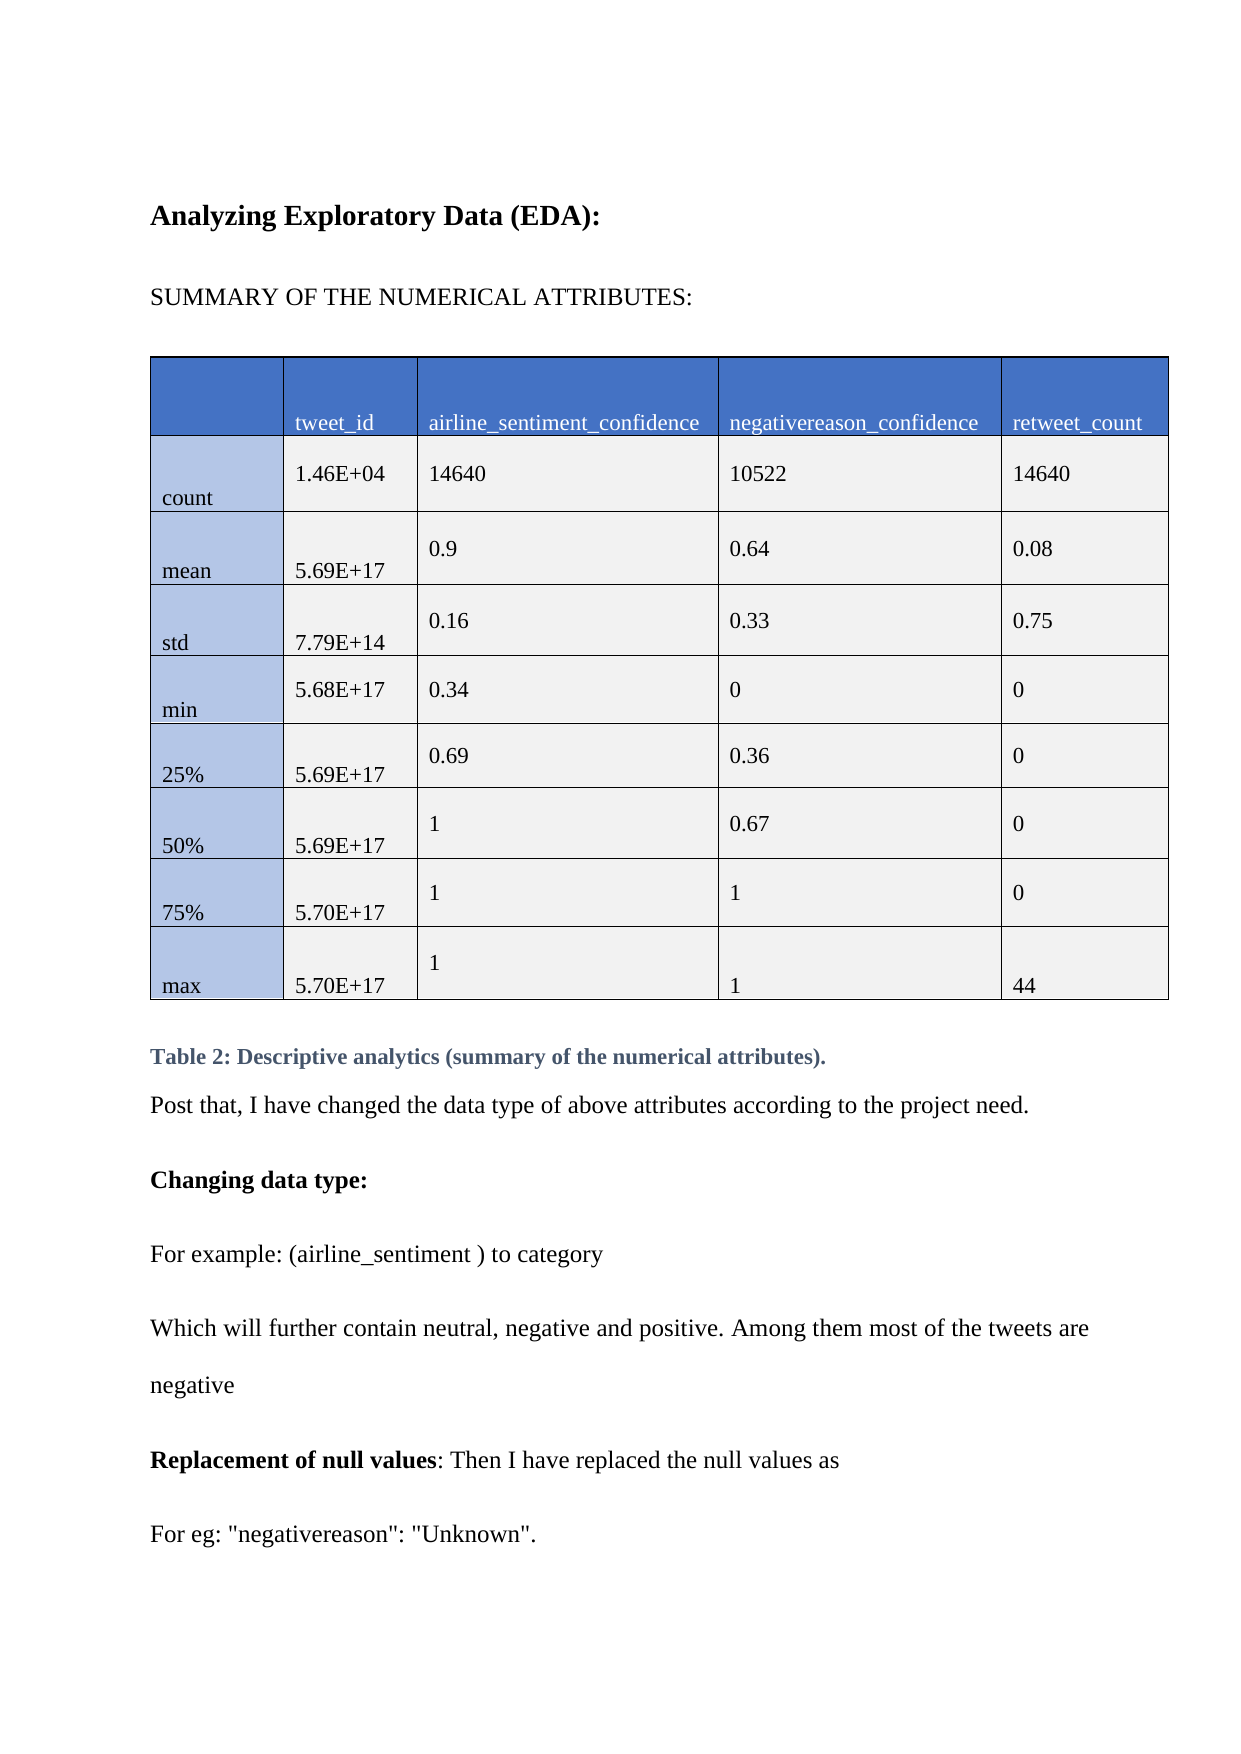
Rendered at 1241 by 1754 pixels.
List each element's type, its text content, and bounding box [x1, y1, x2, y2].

text Replacement of null values: Then I have replaced the null values as [150, 1445, 1090, 1473]
table_cell 5.69E+17 [284, 724, 417, 787]
table_cell 0 [1002, 656, 1168, 722]
table_cell 0.75 [1002, 585, 1168, 655]
text SUMMARY OF THE NUMERICAL ATTRIBUTES: [150, 282, 1090, 311]
text Which will further contain neutral, negative and positive. Among them most of the tweets are negative [150, 1313, 1090, 1399]
table_cell 5.70E+17 [284, 927, 417, 998]
table_cell mean [151, 512, 283, 584]
table_cell 0.69 [418, 724, 718, 787]
table_cell max [151, 927, 283, 998]
table_cell 44 [1002, 927, 1168, 998]
table_cell 0 [719, 656, 1001, 722]
text Analyzing Exploratory Data (EDA): [150, 198, 1090, 232]
table_cell 0.16 [418, 585, 718, 655]
text For eg: "negativereason": "Unknown". [150, 1519, 1090, 1548]
table_cell 7.79E+14 [284, 585, 417, 655]
table_cell 1 [719, 927, 1001, 998]
table_header retweet_count [1002, 358, 1168, 435]
table_cell count [151, 436, 283, 511]
table_cell 0.34 [418, 656, 718, 722]
table_cell 50% [151, 788, 283, 858]
table_header tweet_id [284, 358, 417, 435]
table_cell 0.67 [719, 788, 1001, 858]
table_header [151, 358, 283, 435]
table_header negativereason_confidence [719, 358, 1001, 435]
table_cell 1 [418, 927, 718, 998]
table_cell std [151, 585, 283, 655]
table_cell 0.36 [719, 724, 1001, 787]
table_cell 0.33 [719, 585, 1001, 655]
text Table 2: Descriptive analytics (summary of the numerical attributes). [150, 1043, 1090, 1070]
table_cell 5.68E+17 [284, 656, 417, 722]
table_cell 10522 [719, 436, 1001, 511]
table_cell 1 [418, 788, 718, 858]
table_cell 0.64 [719, 512, 1001, 584]
table_cell 0 [1002, 859, 1168, 926]
table_cell 75% [151, 859, 283, 926]
table_cell 5.70E+17 [284, 859, 417, 926]
table_cell 14640 [1002, 436, 1168, 511]
table_cell 25% [151, 724, 283, 787]
table_cell 5.69E+17 [284, 788, 417, 858]
table_cell 14640 [418, 436, 718, 511]
table_cell min [151, 656, 283, 722]
table_cell 0.9 [418, 512, 718, 584]
table_cell 5.69E+17 [284, 512, 417, 584]
table_cell 1 [418, 859, 718, 926]
table_cell 1 [719, 859, 1001, 926]
text Changing data type: [150, 1165, 1090, 1193]
text For example: (airline_sentiment ) to category [150, 1239, 1090, 1268]
table_cell 0 [1002, 724, 1168, 787]
table_cell 0 [1002, 788, 1168, 858]
table_cell 0.08 [1002, 512, 1168, 584]
table_cell 1.46E+04 [284, 436, 417, 511]
text Post that, I have changed the data type of above attributes according to the project need. [150, 1091, 1090, 1119]
table_header airline_sentiment_confidence [418, 358, 718, 435]
